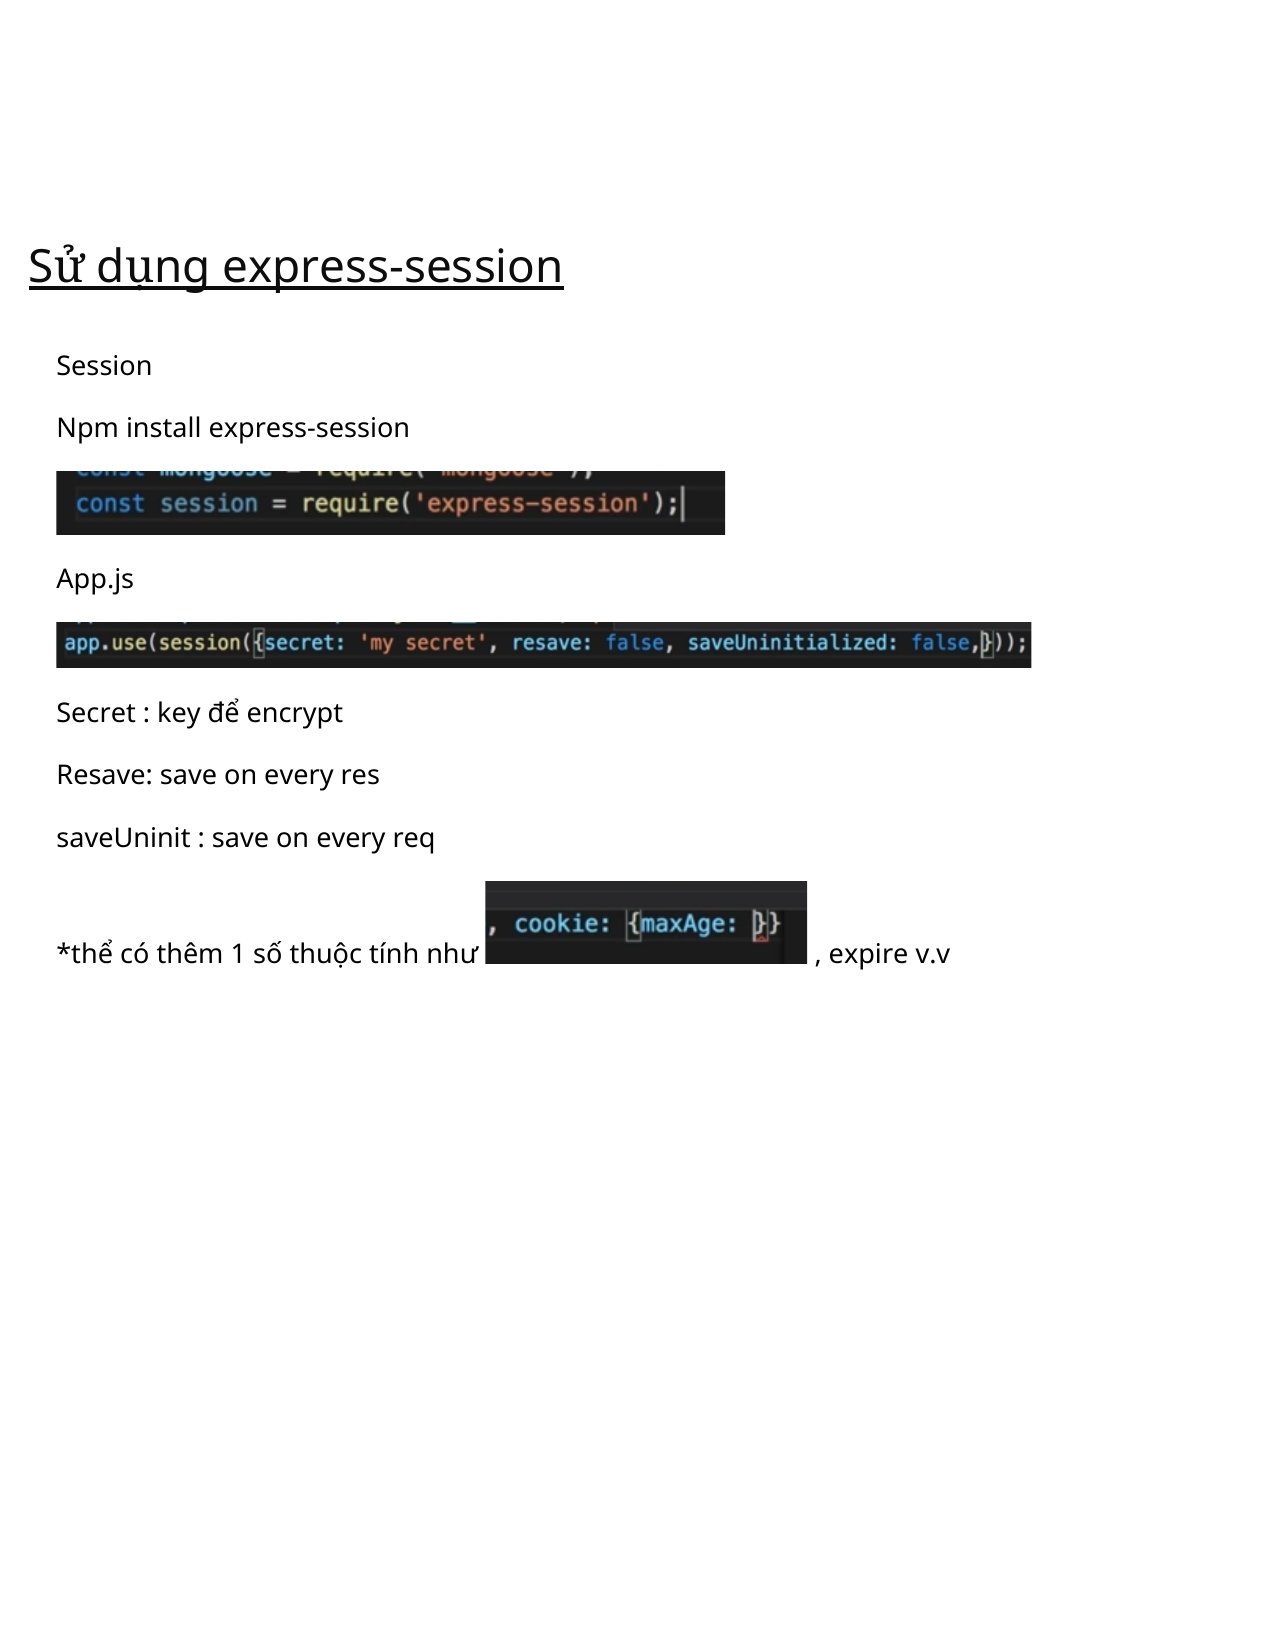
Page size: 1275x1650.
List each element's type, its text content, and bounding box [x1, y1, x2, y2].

text saveUninit : save on every req [56, 818, 1125, 855]
picture [485, 881, 808, 964]
text Resave: save on every res [56, 756, 1125, 793]
picture [56, 622, 1032, 668]
subtitle Sử dụng express-session [28, 234, 1125, 296]
text App.js [56, 560, 1125, 597]
text Session [56, 346, 1125, 383]
text Npm install express-session [56, 409, 1125, 446]
picture [56, 471, 725, 535]
text Secret : key để encrypt [56, 693, 1125, 730]
